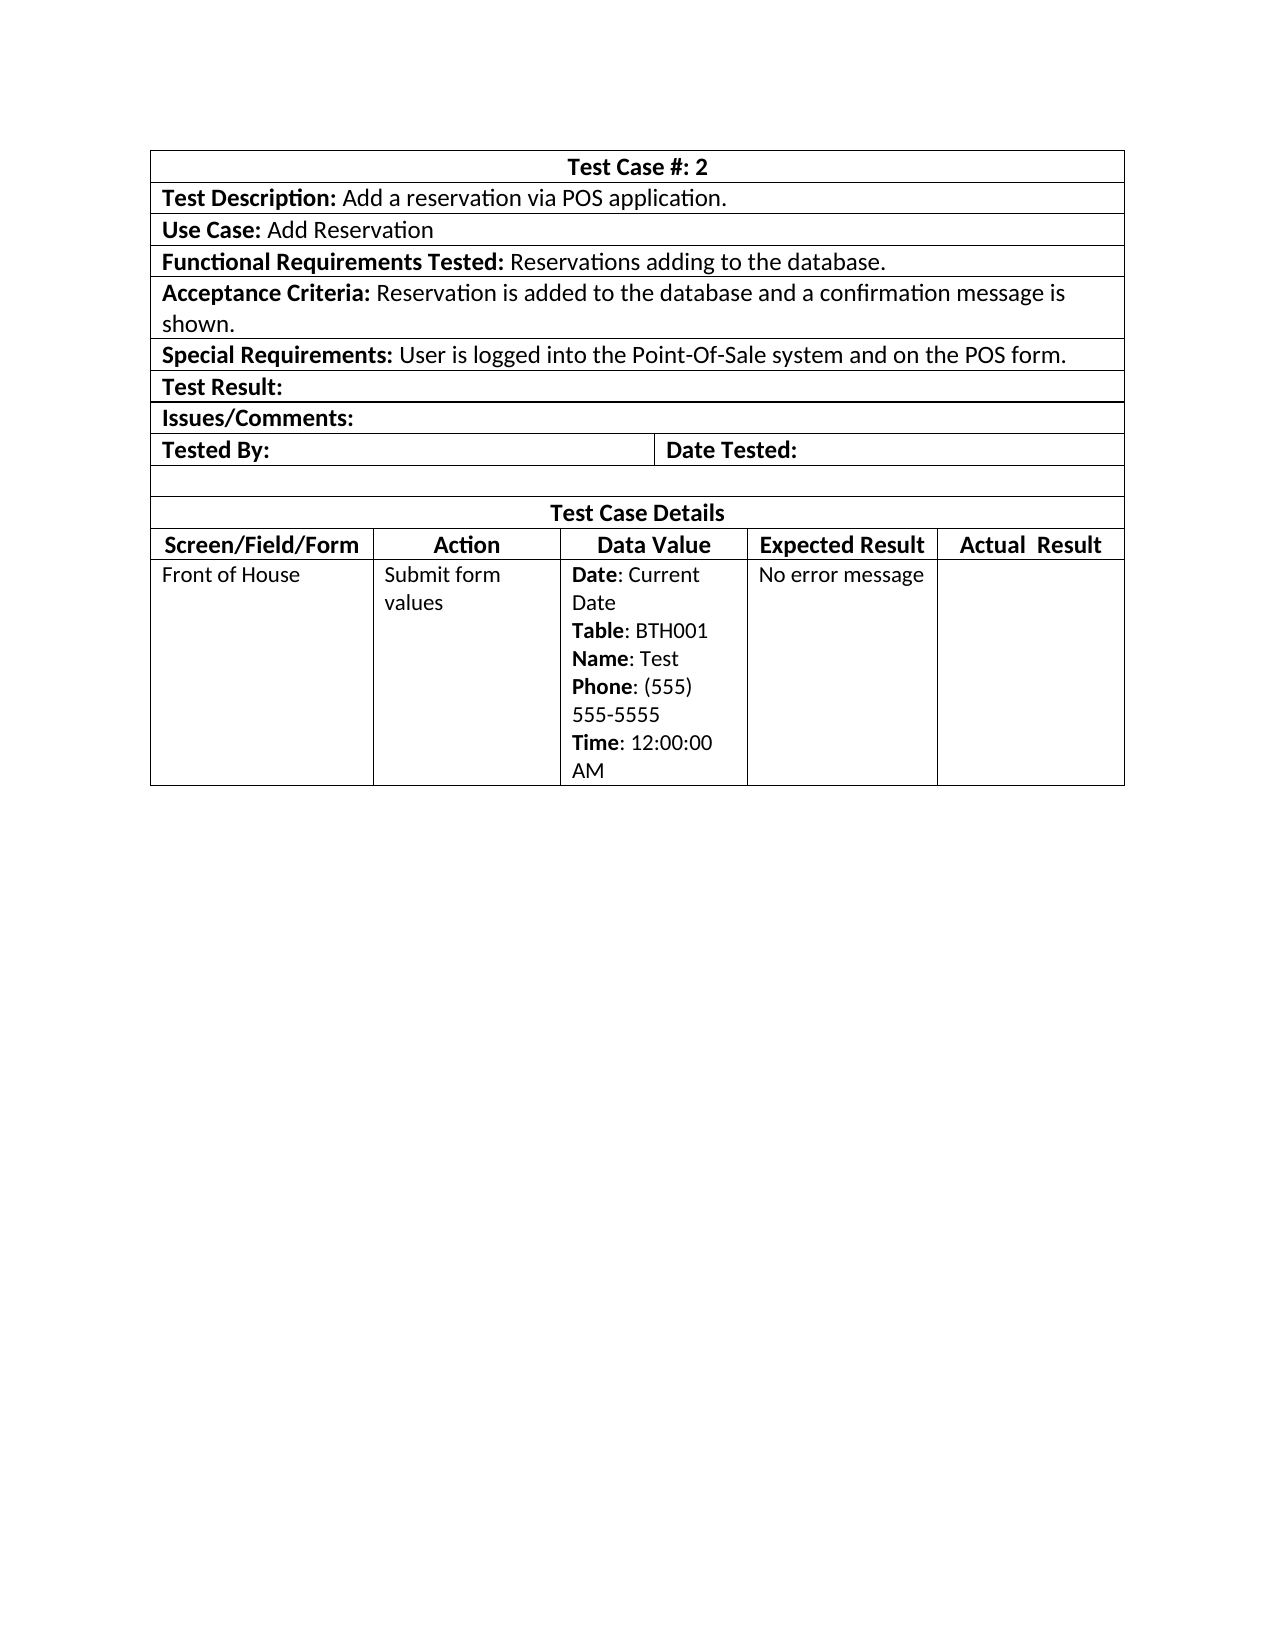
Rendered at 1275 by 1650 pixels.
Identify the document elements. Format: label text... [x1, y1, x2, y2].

table_cell Front of House [151, 560, 373, 784]
table_cell Date: Current Date Table: BTH001 Name: Test Phone: (555) 555-5555 Time: 12:00:00 AM [561, 560, 747, 784]
table_cell Special Requirements: User is logged into the Point-Of-Sale system and on the POS form. [151, 339, 1124, 370]
table_cell Expected Result [748, 529, 937, 559]
table_cell Action [374, 529, 560, 559]
table_cell Date Tested: [655, 434, 1124, 464]
table_cell Issues/Comments: [151, 403, 1124, 433]
table_cell No error message [748, 560, 937, 784]
table_cell Functional Requirements Tested: Reservations adding to the database. [151, 246, 1124, 276]
table_cell Test Case Details [151, 497, 1124, 528]
table_cell [938, 560, 1124, 784]
table_cell Use Case: Add Reservation [151, 214, 1124, 245]
table_cell Acceptance Criteria: Reservation is added to the database and a confirmation message is shown. [151, 277, 1124, 338]
table_cell Test Result: [151, 371, 1124, 401]
table_cell Tested By: [151, 434, 654, 464]
table_header Test Case #: 2 [151, 151, 1124, 182]
table_cell Test Description: Add a reservation via POS application. [151, 183, 1124, 213]
table_cell Actual Result [938, 529, 1124, 559]
table_cell [151, 466, 1124, 496]
table_cell Data Value [561, 529, 747, 559]
table_cell Screen/Field/Form [151, 529, 373, 559]
table_cell Submit form values [374, 560, 560, 784]
